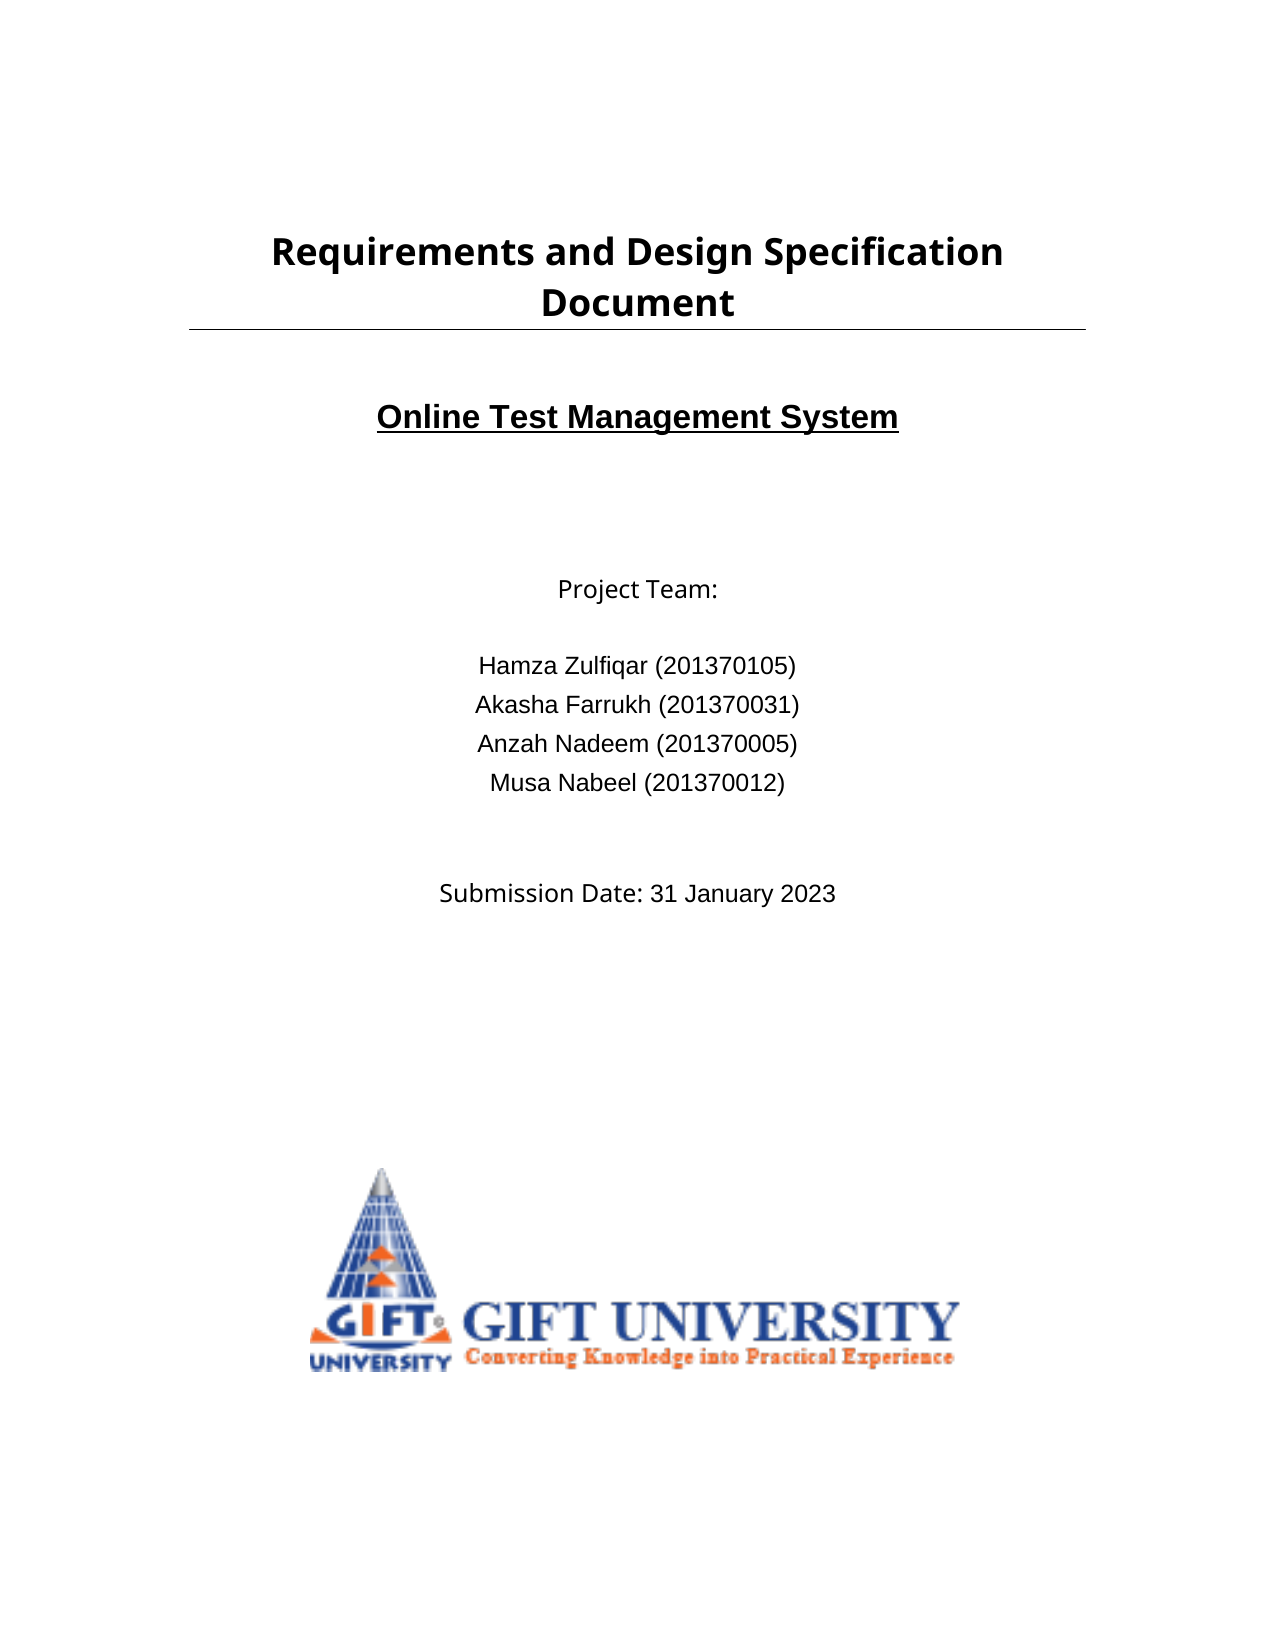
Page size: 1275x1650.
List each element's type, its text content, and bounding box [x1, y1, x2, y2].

picture [310, 1168, 965, 1372]
table_header Requirements and Design Specification Document Online Test Management System Project Team: Hamza Zulfiqar (201370105) Akasha Farrukh (201370031) Anzah Nadeem (201370005) Musa Nabeel (201370012) Submission Date: 31 January 2023 [178, 174, 1097, 1460]
